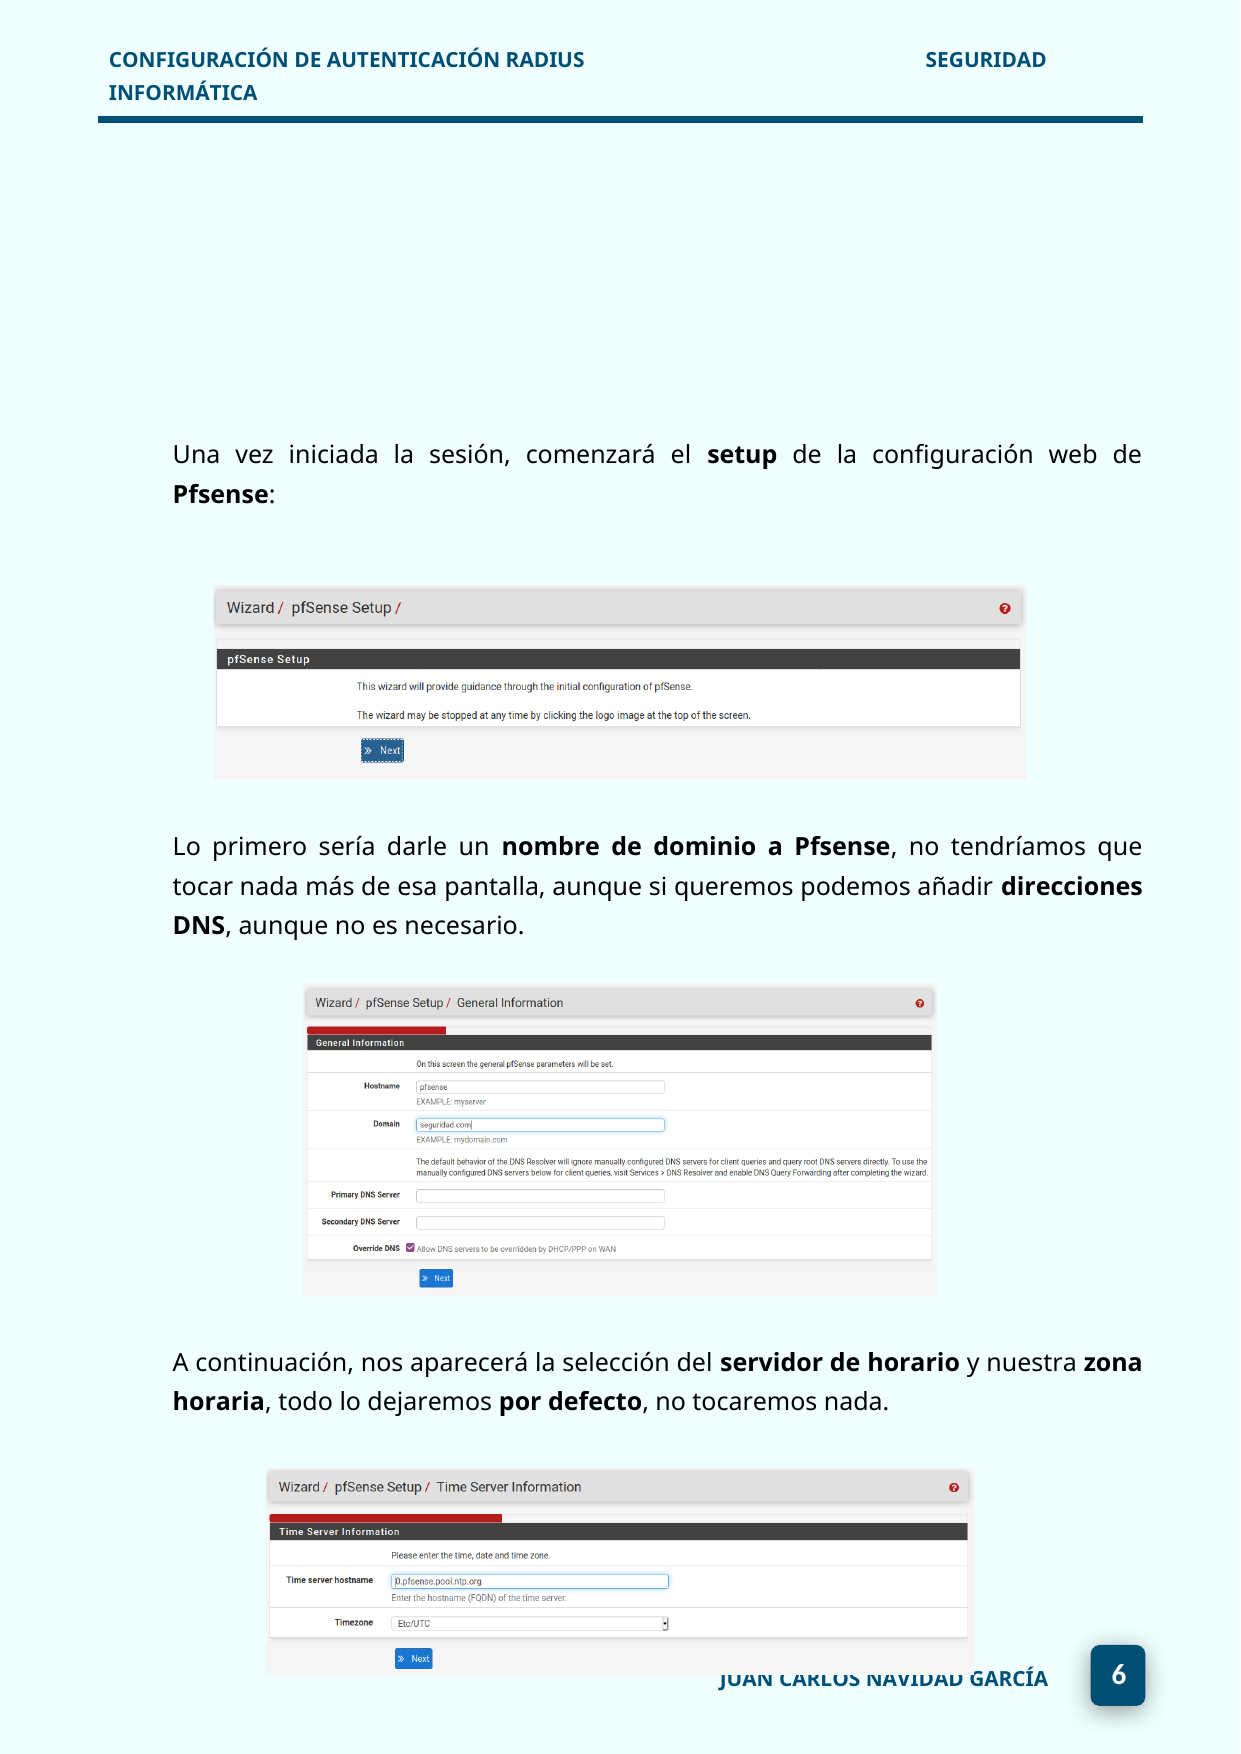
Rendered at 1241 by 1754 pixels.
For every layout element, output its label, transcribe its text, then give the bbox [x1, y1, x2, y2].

picture [266, 1468, 975, 1675]
text A continuación, nos aparecerá la selección del servidor de horario y nuestra zona horaria, todo lo dejaremos por defecto, no tocaremos nada. [172, 1345, 1143, 1418]
text Lo primero sería darle un nombre de dominio a Pfsense, no tendríamos que tocar nada más de esa pantalla, aunque si queremos podemos añadir direcciones DNS, aunque no es necesario. [172, 829, 1143, 941]
text Una vez iniciada la sesión, comenzará el setup de la configuración web de Pfsense: [172, 437, 1143, 510]
picture [303, 983, 938, 1296]
picture [213, 585, 1027, 780]
